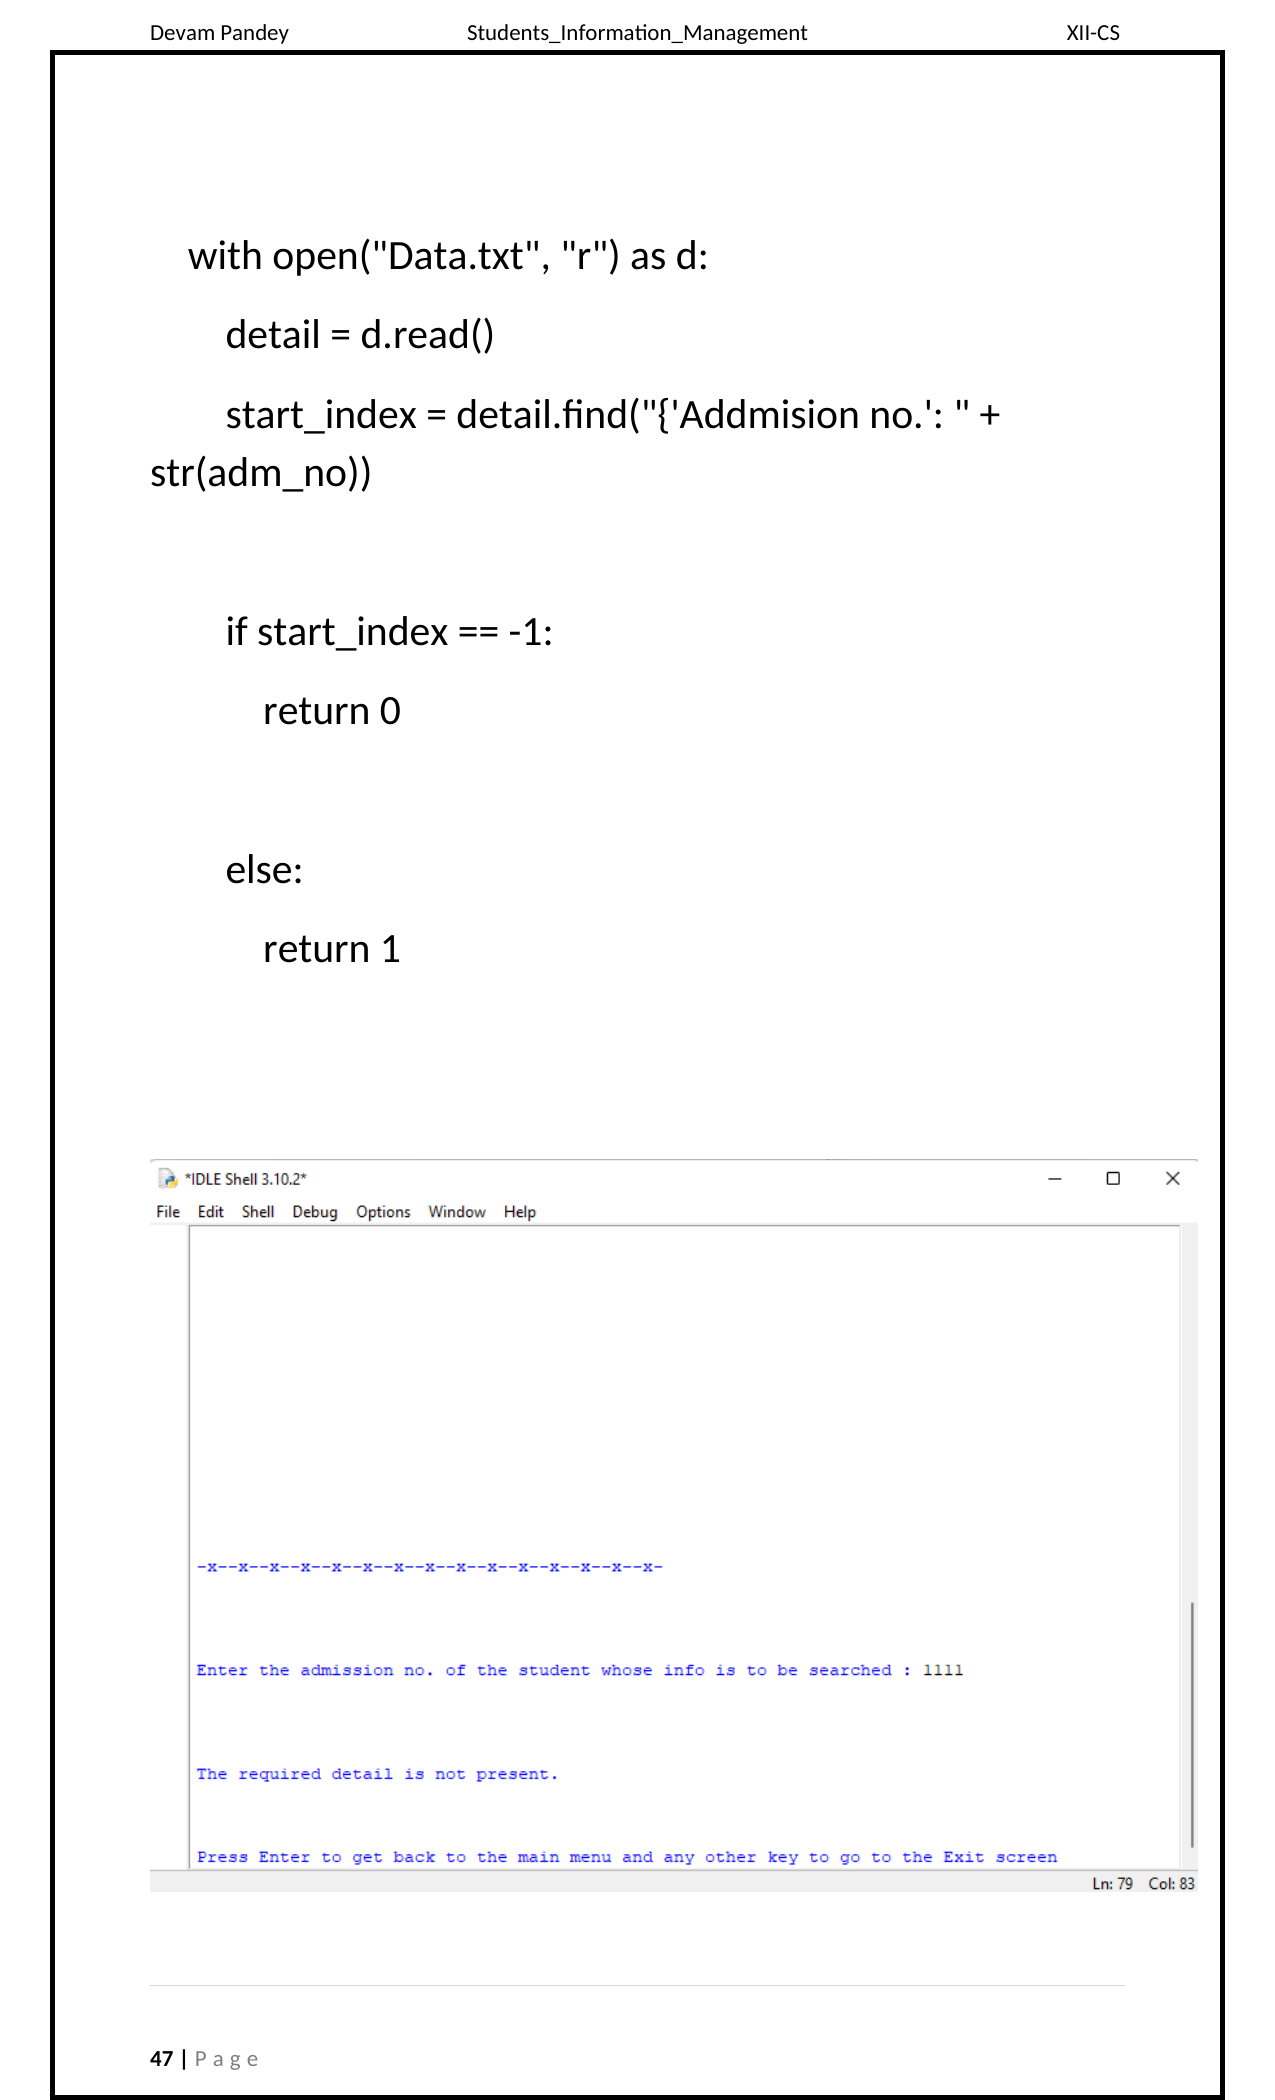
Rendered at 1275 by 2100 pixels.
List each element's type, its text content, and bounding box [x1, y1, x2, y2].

picture [150, 1159, 1198, 1892]
text return 0 [150, 684, 1125, 735]
text return 1 [150, 922, 1125, 973]
text with open("Data.txt", "r") as d: [150, 229, 1125, 280]
text if start_index == -1: [150, 605, 1125, 656]
text else: [150, 843, 1125, 893]
text detail = d.read() [150, 308, 1125, 359]
text start_index = detail.find("{'Addmision no.': " + str(adm_no)) [150, 388, 1125, 497]
